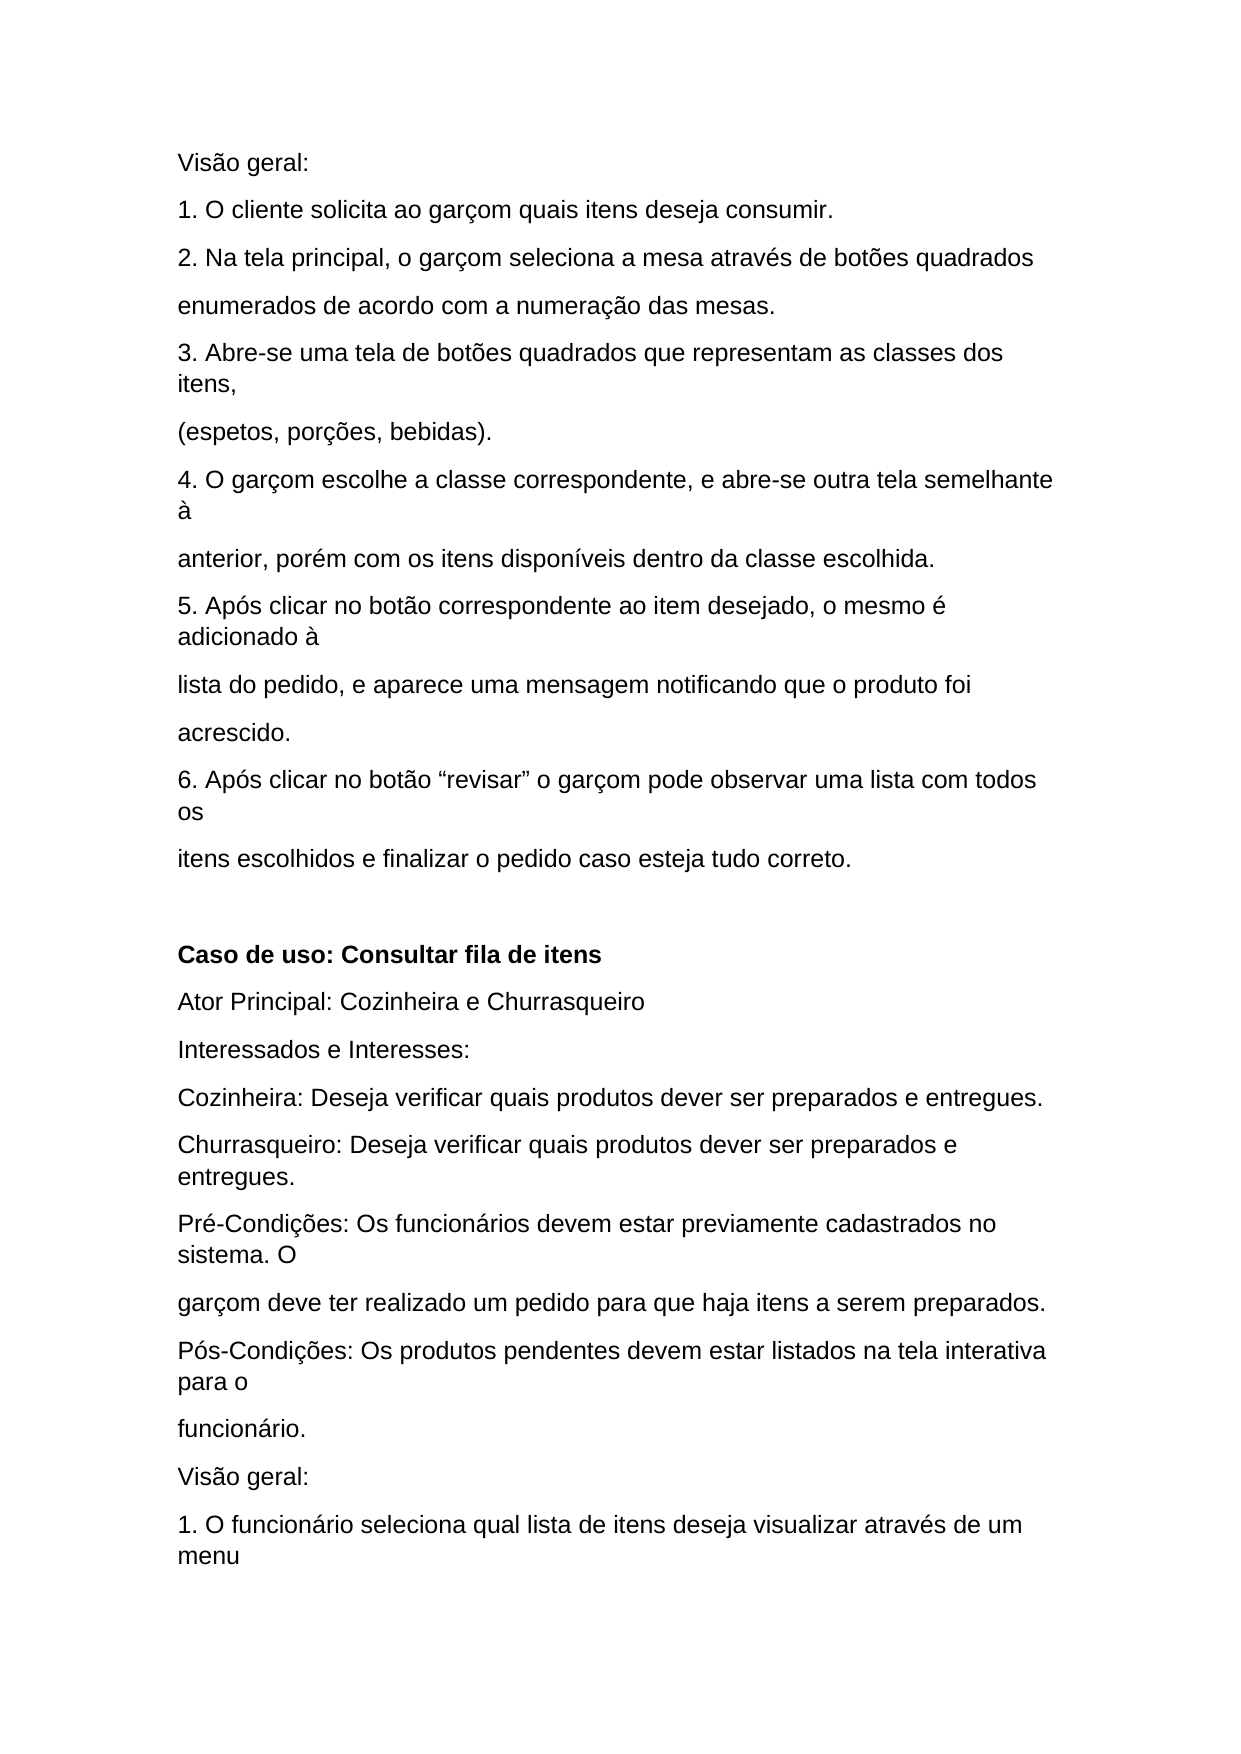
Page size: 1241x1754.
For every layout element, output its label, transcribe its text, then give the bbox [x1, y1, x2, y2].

text Visão geral: [177, 1462, 1063, 1491]
text Visão geral: [177, 148, 1063, 176]
text 1. O cliente solicita ao garçom quais itens deseja consumir. [177, 195, 1063, 224]
text anterior, porém com os itens disponíveis dentro da classe escolhida. [177, 544, 1063, 572]
text Caso de uso: Consultar fila de itens [177, 940, 1063, 968]
text enumerados de acordo com a numeração das mesas. [177, 291, 1063, 319]
text Pré-Condições: Os funcionários devem estar previamente cadastrados no sistema. O [177, 1209, 1063, 1269]
text Interessados e Interesses: [177, 1035, 1063, 1064]
text 3. Abre-se uma tela de botões quadrados que representam as classes dos itens, [177, 338, 1063, 398]
text 6. Após clicar no botão “revisar” o garçom pode observar uma lista com todos os [177, 766, 1063, 825]
text Churrasqueiro: Deseja verificar quais produtos dever ser preparados e entregues. [177, 1131, 1063, 1190]
text Cozinheira: Deseja verificar quais produtos dever ser preparados e entregues. [177, 1083, 1063, 1112]
text 1. O funcionário seleciona qual lista de itens deseja visualizar através de um menu [177, 1510, 1063, 1570]
text funcionário. [177, 1414, 1063, 1443]
text Pós-Condições: Os produtos pendentes devem estar listados na tela interativa para o [177, 1336, 1063, 1396]
text 5. Após clicar no botão correspondente ao item desejado, o mesmo é adicionado à [177, 591, 1063, 651]
text garçom deve ter realizado um pedido para que haja itens a serem preparados. [177, 1288, 1063, 1317]
text acrescido. [177, 718, 1063, 747]
text Ator Principal: Cozinheira e Churrasqueiro [177, 987, 1063, 1016]
text lista do pedido, e aparece uma mensagem notificando que o produto foi [177, 670, 1063, 699]
text 2. Na tela principal, o garçom seleciona a mesa através de botões quadrados [177, 243, 1063, 272]
text 4. O garçom escolhe a classe correspondente, e abre-se outra tela semelhante à [177, 465, 1063, 525]
text (espetos, porções, bebidas). [177, 417, 1063, 446]
text itens escolhidos e finalizar o pedido caso esteja tudo correto. [177, 844, 1063, 873]
